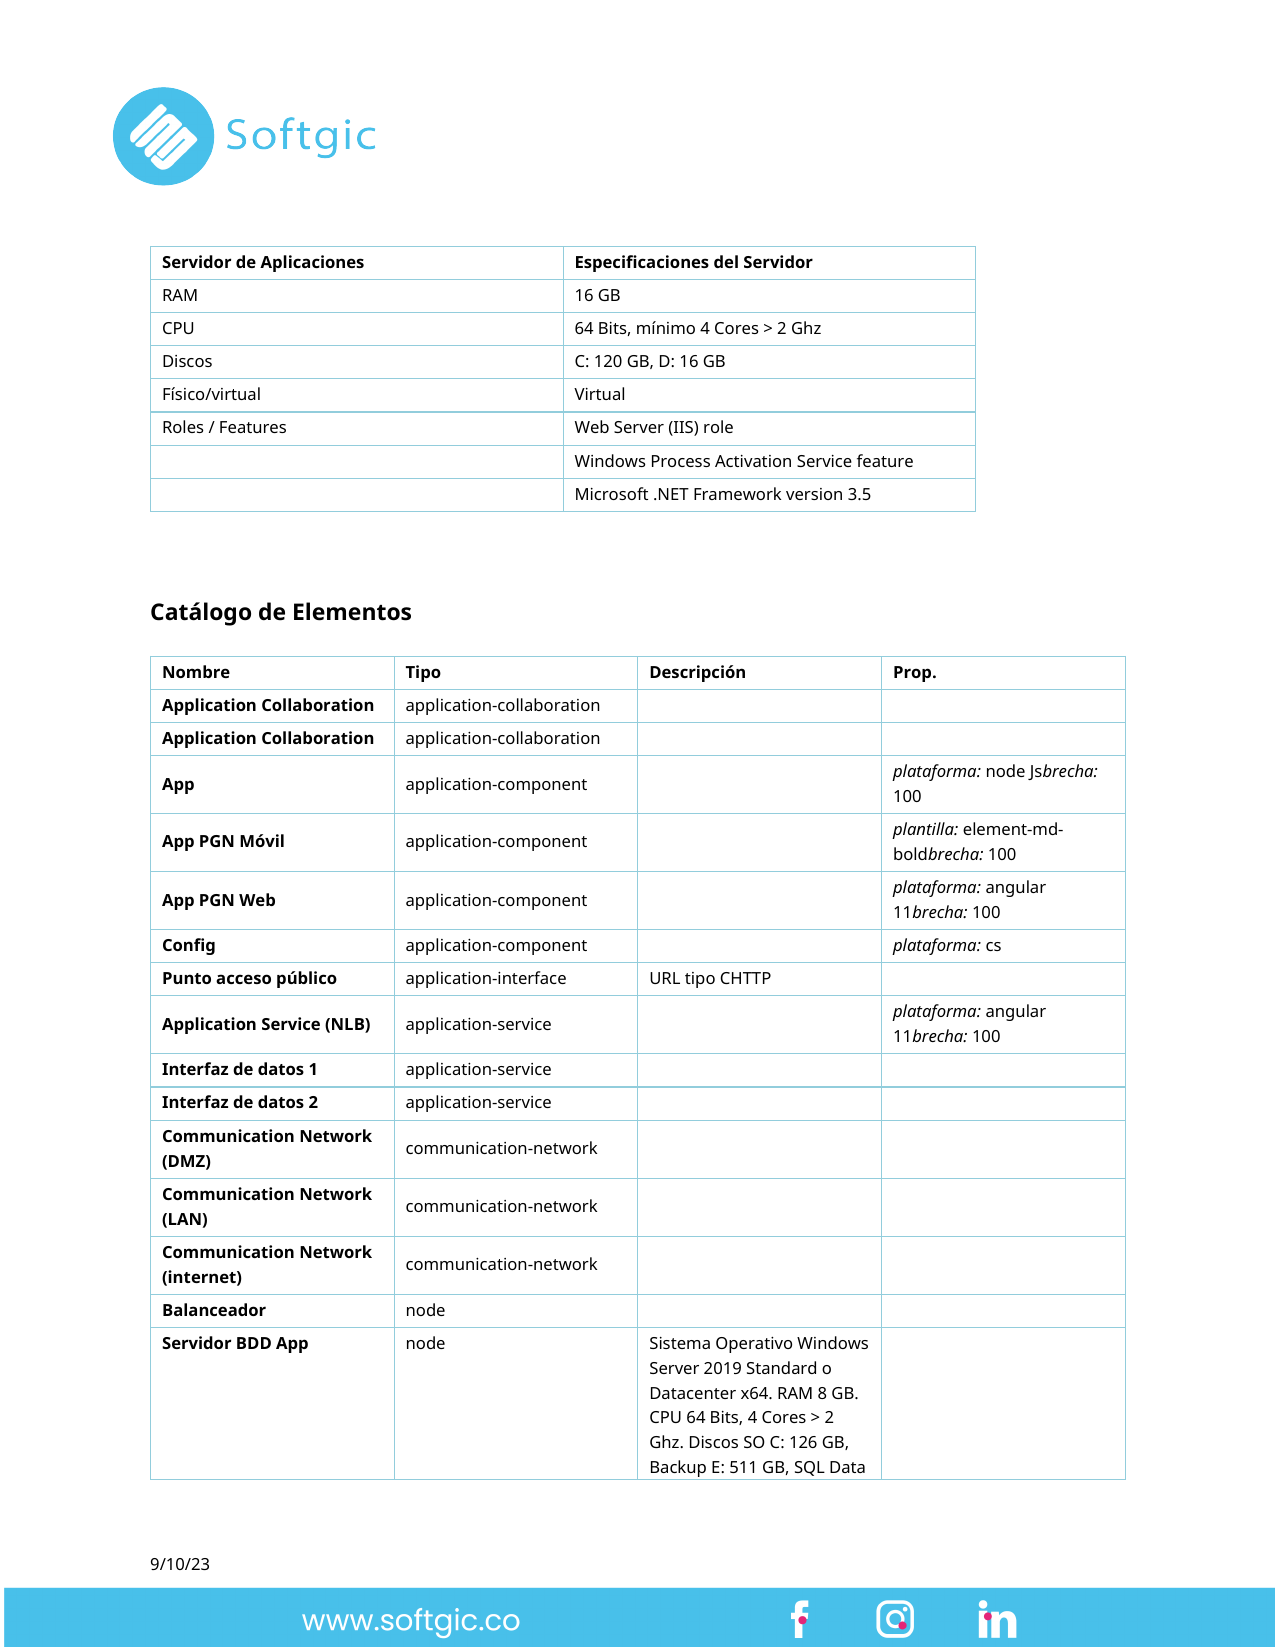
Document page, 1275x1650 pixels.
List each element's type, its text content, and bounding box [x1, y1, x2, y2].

table_cell [882, 723, 1125, 755]
table_cell URL tipo CHTTP [638, 963, 881, 995]
table_cell application-service [395, 1088, 637, 1119]
table_cell Application Service (NLB) [151, 996, 394, 1053]
table_cell [638, 1088, 881, 1119]
table_cell plataforma: angular 11brecha: 100 [882, 996, 1125, 1053]
table_cell [882, 1088, 1125, 1119]
table_cell [638, 1237, 881, 1293]
table_cell [882, 963, 1125, 995]
table_cell application-component [395, 756, 637, 813]
table_cell plantilla: element-md-boldbrecha: 100 [882, 814, 1125, 871]
table_cell communication-network [395, 1179, 637, 1236]
table_cell [151, 479, 563, 511]
table_cell Roles / Features [151, 413, 563, 444]
table_cell Communication Network (DMZ) [151, 1121, 394, 1177]
table_cell [638, 1295, 881, 1327]
table_cell Config [151, 930, 394, 962]
table_cell application-component [395, 930, 637, 962]
table_cell communication-network [395, 1121, 637, 1177]
table_cell [882, 1295, 1125, 1327]
table_header Especificaciones del Servidor [564, 247, 975, 279]
table_cell Físico/virtual [151, 379, 563, 411]
table_cell [638, 1054, 881, 1086]
table_cell [151, 446, 563, 478]
table_cell RAM [151, 280, 563, 312]
table_cell [638, 723, 881, 755]
table_cell Interfaz de datos 1 [151, 1054, 394, 1086]
subtitle Catálogo de Elementos [150, 596, 1125, 627]
table_cell plataforma: cs [882, 930, 1125, 962]
table_cell node [395, 1328, 637, 1479]
table_cell Communication Network (internet) [151, 1237, 394, 1293]
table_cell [638, 1328, 881, 1479]
table_cell plataforma: node Jsbrecha: 100 [882, 756, 1125, 813]
table_cell [638, 1121, 881, 1177]
table_cell communication-network [395, 1237, 637, 1293]
table_cell application-collaboration [395, 723, 637, 755]
table_cell Discos [151, 346, 563, 378]
table_cell application-collaboration [395, 690, 637, 722]
table_cell [882, 1121, 1125, 1177]
table_cell 64 Bits, mínimo 4 Cores > 2 Ghz [564, 313, 975, 345]
table_cell Application Collaboration [151, 690, 394, 722]
table_cell [882, 1328, 1125, 1479]
table_cell plataforma: angular 11brecha: 100 [882, 872, 1125, 929]
table_cell [882, 1237, 1125, 1293]
table_cell [638, 814, 881, 871]
table_cell application-component [395, 872, 637, 929]
table_cell Servidor BDD App [151, 1328, 394, 1479]
table_header Servidor de Aplicaciones [151, 247, 563, 279]
table_cell [638, 690, 881, 722]
table_cell Virtual [564, 379, 975, 411]
table_cell [638, 930, 881, 962]
table_cell [638, 872, 881, 929]
table_cell [882, 690, 1125, 722]
table_cell [638, 996, 881, 1053]
table_cell Microsoft .NET Framework version 3.5 [564, 479, 975, 511]
table_cell App [151, 756, 394, 813]
table_cell CPU [151, 313, 563, 345]
table_header Descripción [638, 657, 881, 689]
table_cell C: 120 GB, D: 16 GB [564, 346, 975, 378]
table_header Prop. [882, 657, 1125, 689]
table_cell App PGN Móvil [151, 814, 394, 871]
table_cell Web Server (IIS) role [564, 413, 975, 444]
table_cell [638, 1179, 881, 1236]
table_cell Windows Process Activation Service feature [564, 446, 975, 478]
table_header Tipo [395, 657, 637, 689]
table_cell Balanceador [151, 1295, 394, 1327]
table_cell application-component [395, 814, 637, 871]
table_cell application-service [395, 996, 637, 1053]
table_cell [638, 756, 881, 813]
table_cell node [395, 1295, 637, 1327]
table_header Nombre [151, 657, 394, 689]
table_cell App PGN Web [151, 872, 394, 929]
table_cell Punto acceso público [151, 963, 394, 995]
table_cell 16 GB [564, 280, 975, 312]
table_cell application-service [395, 1054, 637, 1086]
picture [4, 0, 1275, 1647]
table_cell [882, 1179, 1125, 1236]
table_cell Communication Network (LAN) [151, 1179, 394, 1236]
table_cell Application Collaboration [151, 723, 394, 755]
table_cell [882, 1054, 1125, 1086]
table_cell Interfaz de datos 2 [151, 1088, 394, 1119]
table_cell application-interface [395, 963, 637, 995]
